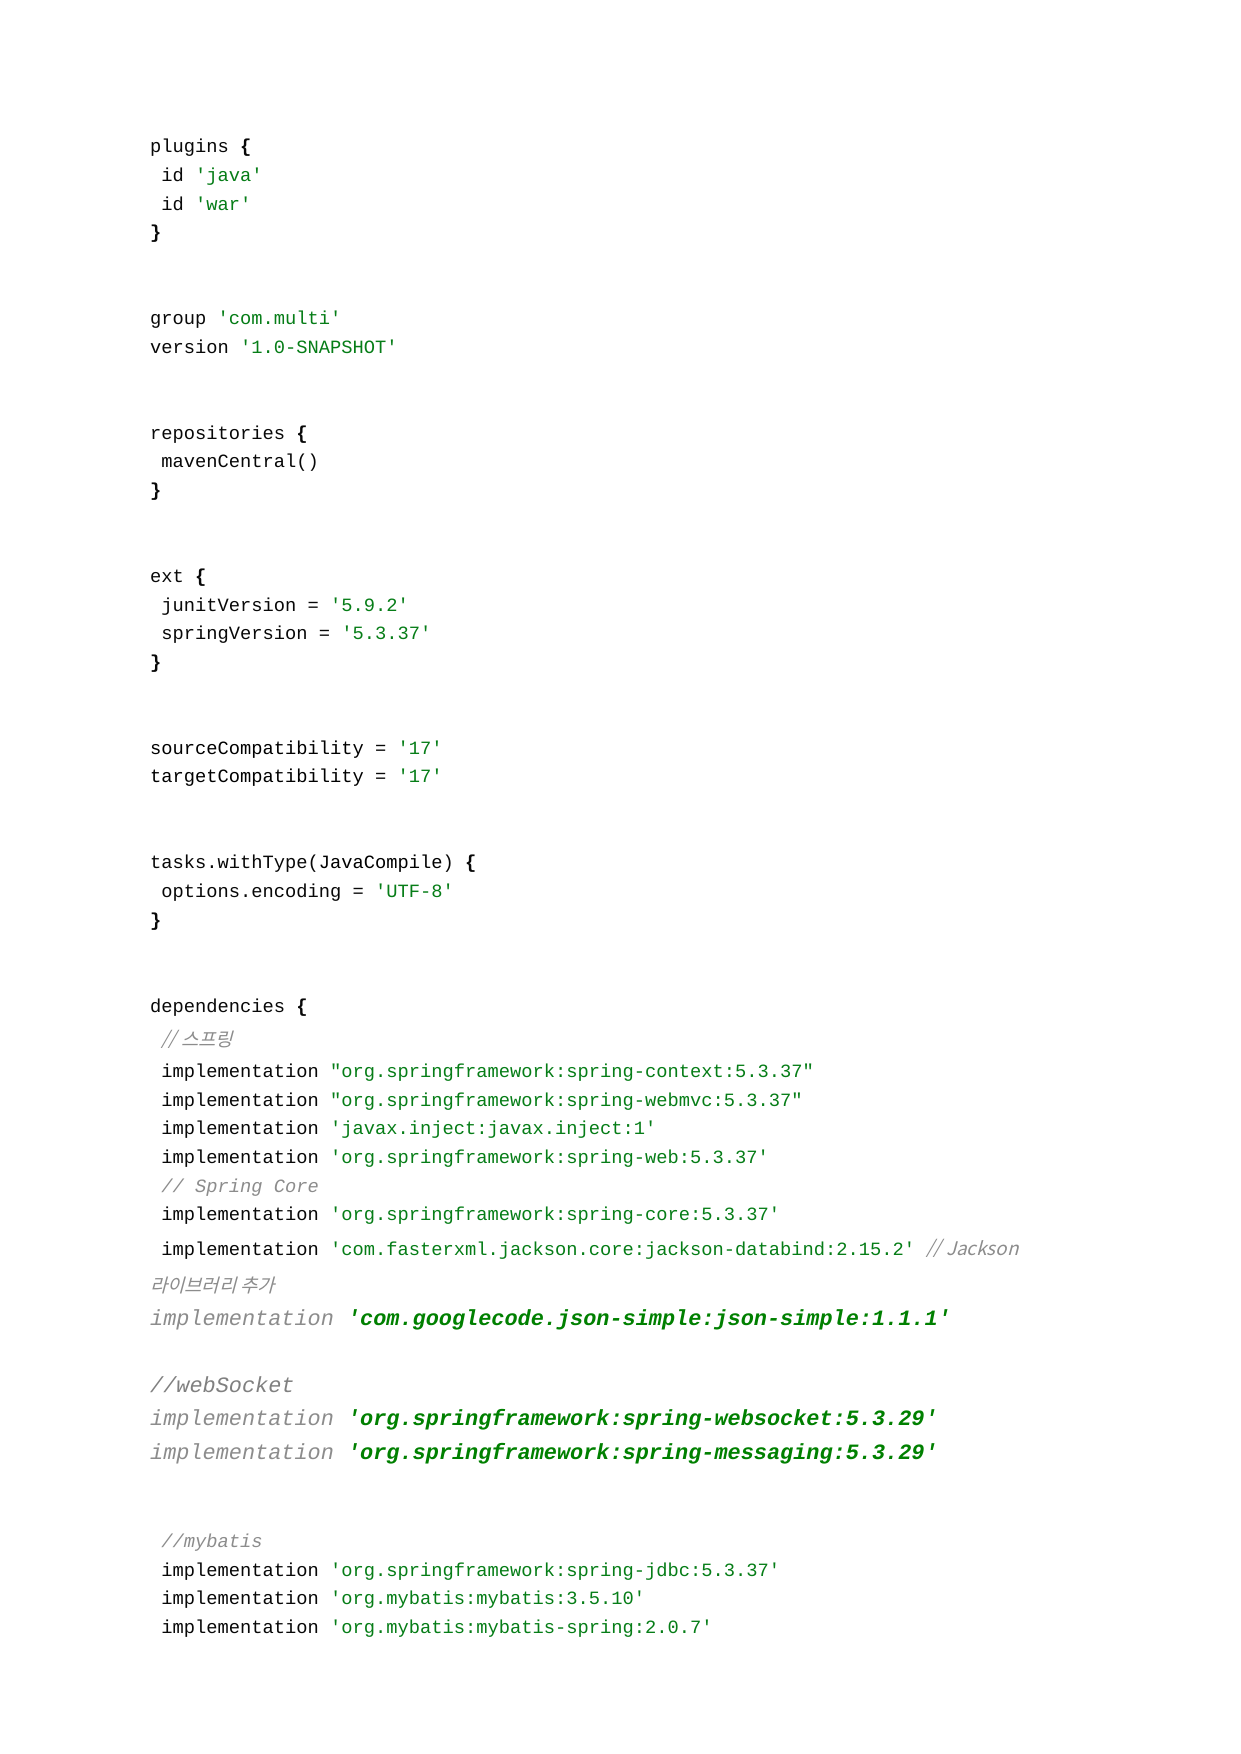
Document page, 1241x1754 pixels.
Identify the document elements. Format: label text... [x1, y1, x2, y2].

text implementation 'org.springframework:spring-websocket:5.3.29' [150, 1407, 1090, 1432]
text ext { [150, 567, 1090, 588]
text implementation 'org.springframework:spring-messaging:5.3.29' [150, 1441, 1090, 1466]
text version '1.0-SNAPSHOT' [150, 337, 1090, 359]
text //mybatis [150, 1532, 1090, 1553]
text } [150, 223, 1090, 244]
text targetCompatibility = '17' [150, 767, 1090, 788]
text } [150, 481, 1090, 502]
text // 스프링 [150, 1025, 1090, 1052]
text dependencies { [150, 996, 1090, 1018]
text junitVersion = '5.9.2' [150, 595, 1090, 617]
text sourceCompatibility = '17' [150, 738, 1090, 760]
text repositories { [150, 423, 1090, 445]
text implementation 'com.fasterxml.jackson.core:jackson-databind:2.15.2' // Jackson 라이브러리 추가 [150, 1234, 1090, 1298]
text implementation "org.springframework:spring-webmvc:5.3.37" [150, 1090, 1090, 1112]
text springVersion = '5.3.37' [150, 624, 1090, 645]
text implementation 'org.mybatis:mybatis-spring:2.0.7' [150, 1618, 1090, 1639]
text implementation 'org.mybatis:mybatis:3.5.10' [150, 1589, 1090, 1610]
text id 'java' [150, 166, 1090, 187]
text implementation 'com.googlecode.json-simple:json-simple:1.1.1' [150, 1307, 1090, 1332]
text implementation 'org.springframework:spring-core:5.3.37' [150, 1205, 1090, 1226]
text // Spring Core [150, 1176, 1090, 1198]
text implementation 'javax.inject:javax.inject:1' [150, 1119, 1090, 1140]
text options.encoding = 'UTF-8' [150, 882, 1090, 903]
text } [150, 910, 1090, 932]
text } [150, 653, 1090, 674]
text id 'war' [150, 194, 1090, 216]
text plugins { [150, 137, 1090, 158]
text tasks.withType(JavaCompile) { [150, 853, 1090, 874]
text group 'com.multi' [150, 309, 1090, 330]
text implementation 'org.springframework:spring-jdbc:5.3.37' [150, 1560, 1090, 1582]
text implementation 'org.springframework:spring-web:5.3.37' [150, 1148, 1090, 1169]
text mavenCentral() [150, 452, 1090, 473]
text implementation "org.springframework:spring-context:5.3.37" [150, 1062, 1090, 1083]
text //webSocket [150, 1374, 1090, 1399]
